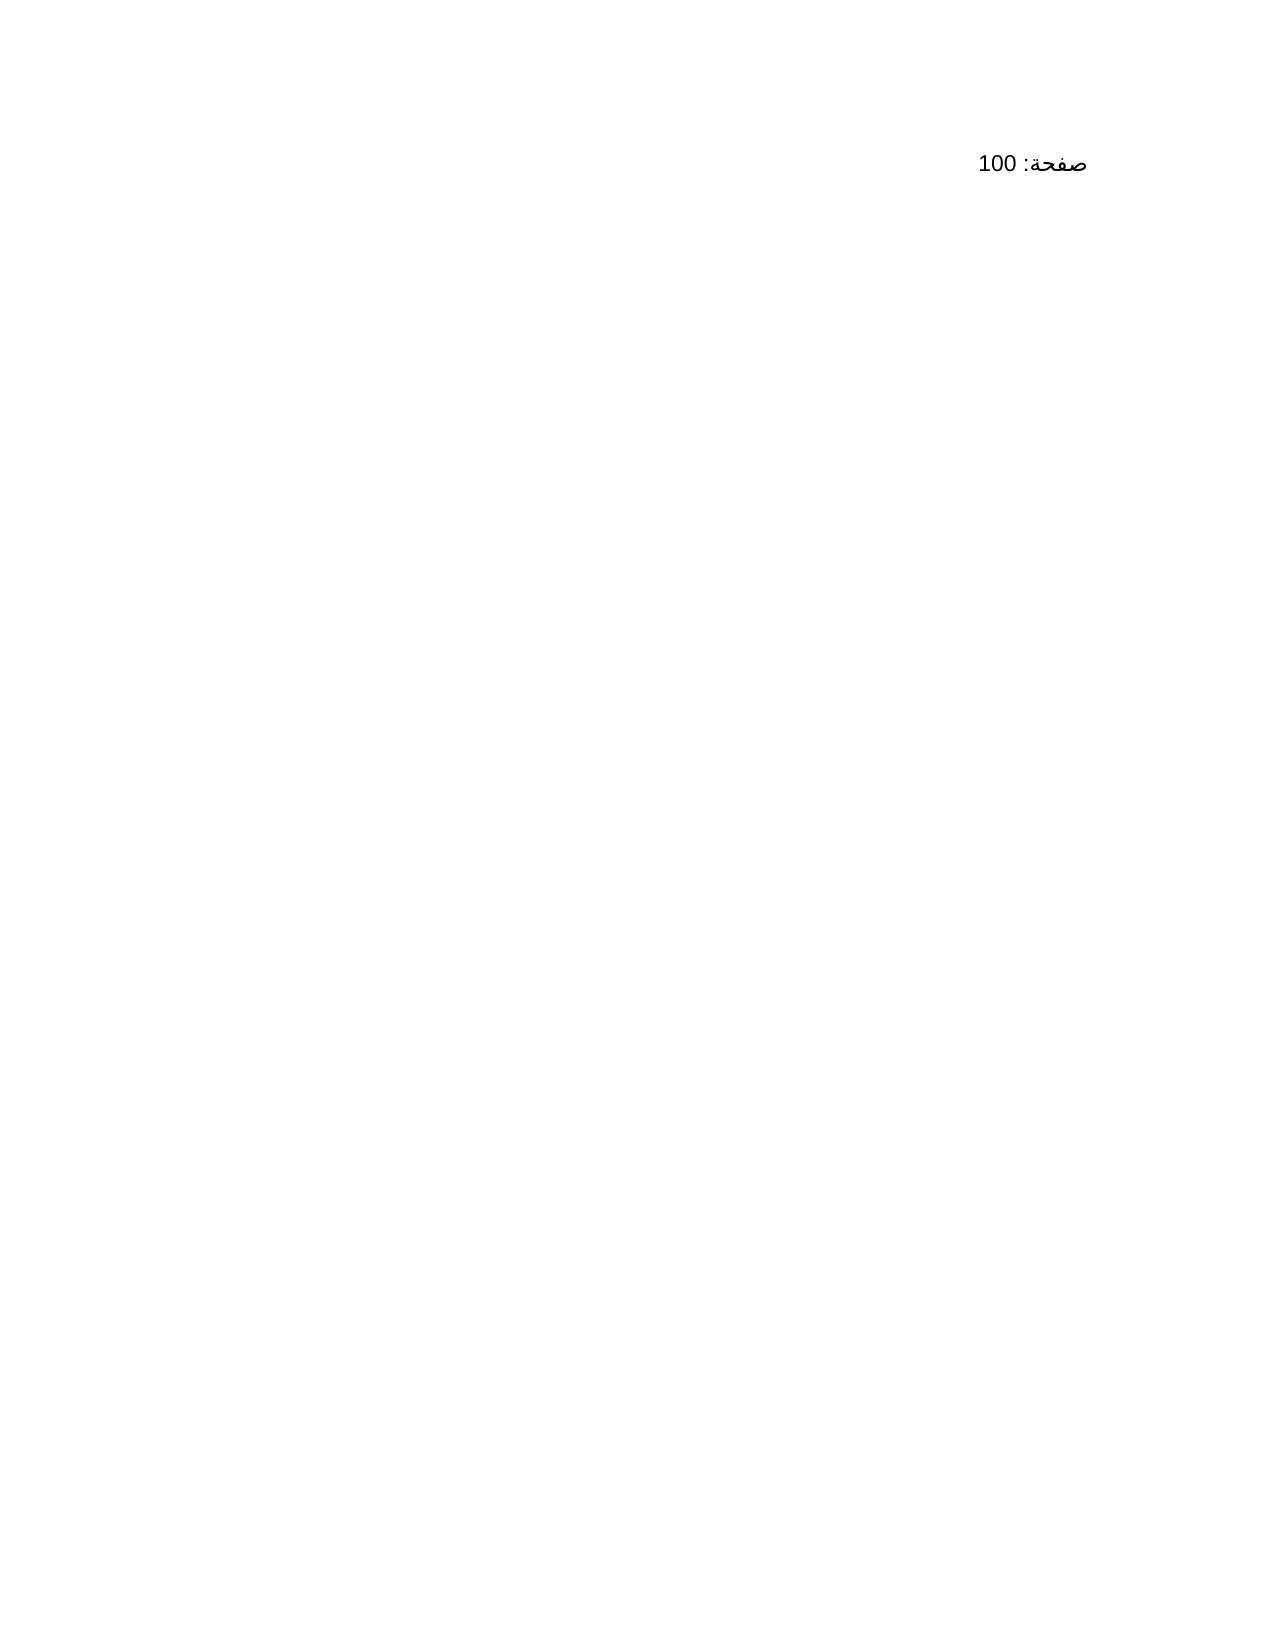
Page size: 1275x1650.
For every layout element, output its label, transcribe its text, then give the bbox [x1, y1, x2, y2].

text صفحة: 100 [187, 150, 1087, 176]
